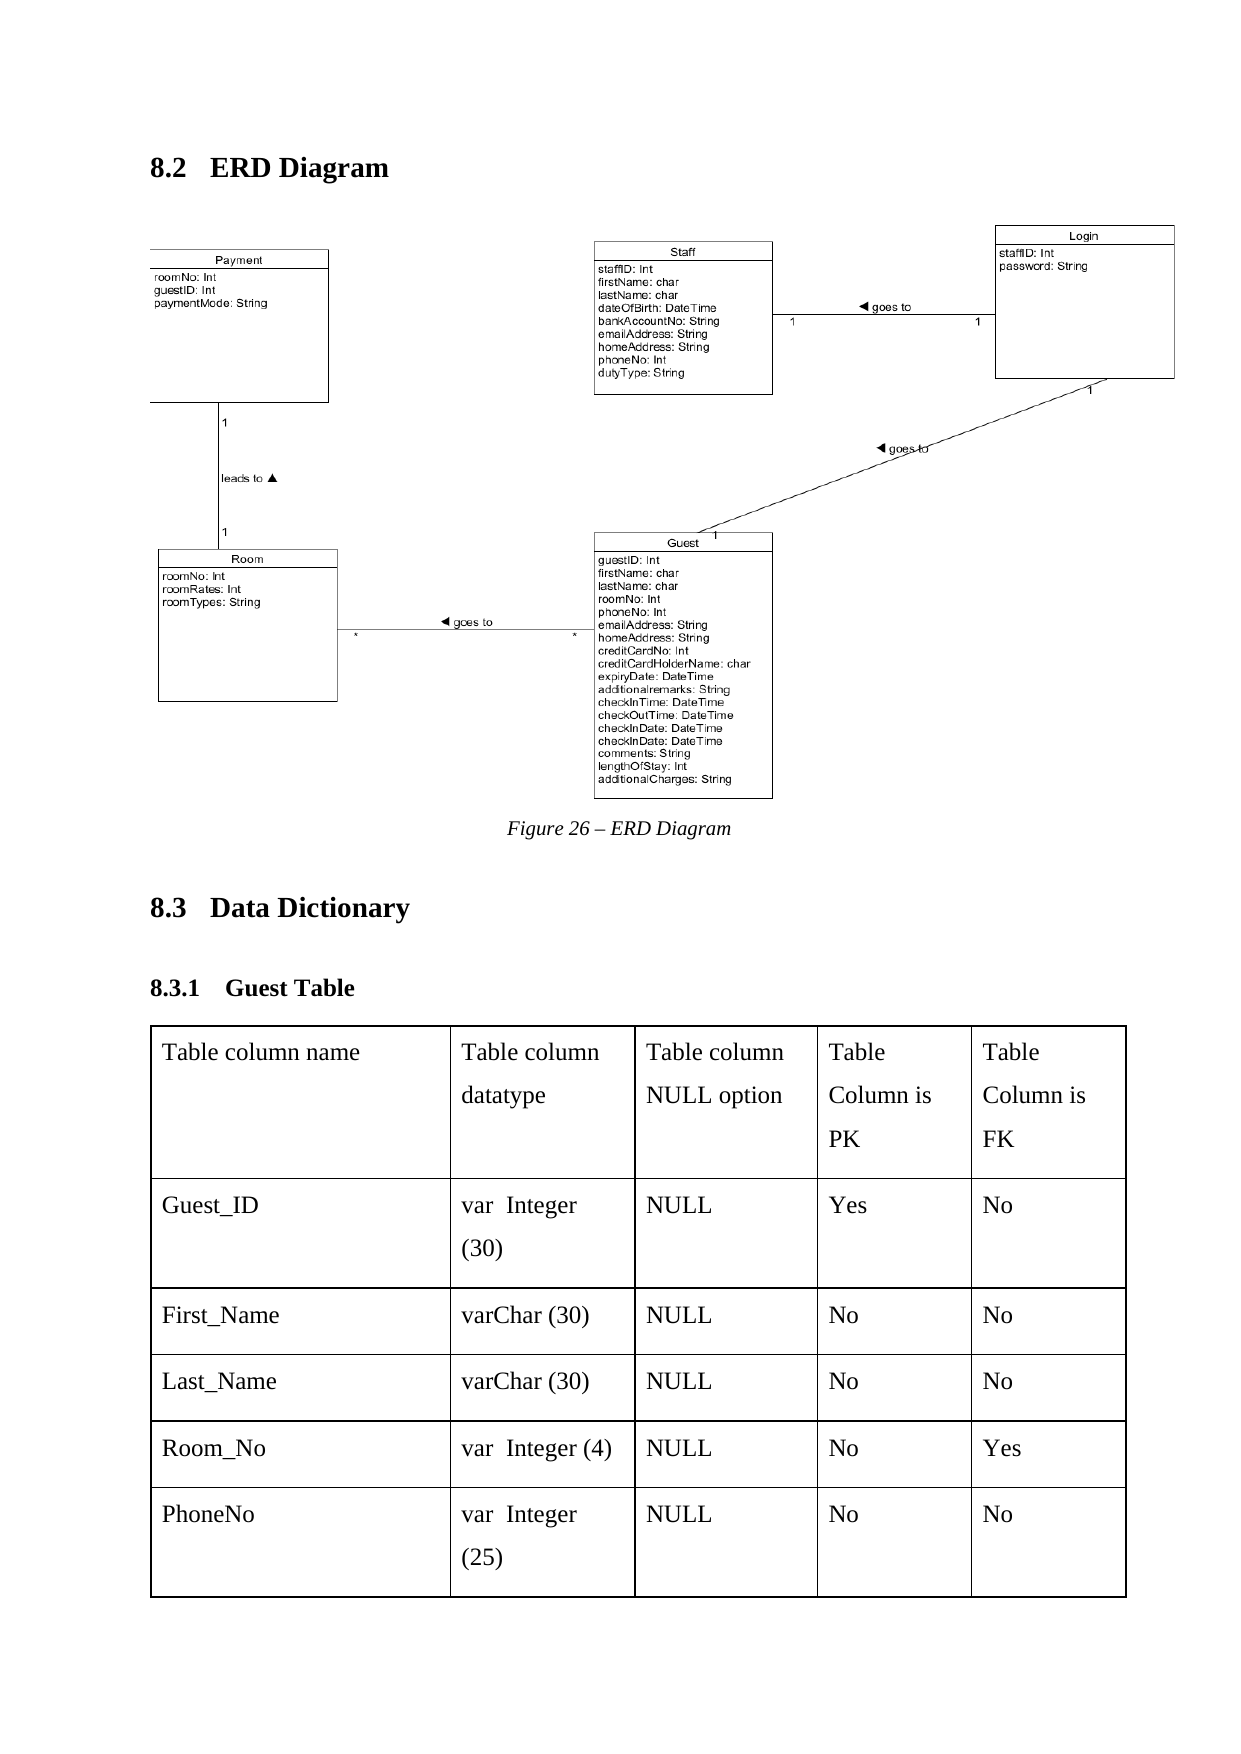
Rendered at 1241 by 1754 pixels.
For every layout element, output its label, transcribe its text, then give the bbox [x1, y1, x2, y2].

subtitle Guest Table [150, 973, 1090, 1002]
table_cell No [818, 1355, 971, 1420]
table_header Table Column is PK [818, 1027, 971, 1178]
table_cell Guest_ID [152, 1179, 450, 1287]
table_cell Room_No [152, 1422, 450, 1487]
table_cell NULL [636, 1179, 817, 1287]
table_cell Last_Name [152, 1355, 450, 1420]
table_cell Yes [972, 1422, 1125, 1487]
table_cell No [972, 1289, 1125, 1354]
table_header Table column NULL option [636, 1027, 817, 1178]
subtitle ERD Diagram [150, 150, 1090, 183]
subtitle Data Dictionary [150, 890, 1090, 923]
table_cell PhoneNo [152, 1488, 450, 1596]
table_cell Yes [818, 1179, 971, 1287]
table_cell varChar (30) [451, 1355, 634, 1420]
table_header Table column datatype [451, 1027, 634, 1178]
table_cell NULL [636, 1422, 817, 1487]
table_cell No [972, 1355, 1125, 1420]
table_header Table Column is FK [972, 1027, 1125, 1178]
picture [150, 212, 1180, 802]
table_cell No [818, 1488, 971, 1596]
text Figure 26 – ERD Diagram [150, 816, 1090, 840]
table_cell NULL [636, 1488, 817, 1596]
table_cell var Integer (30) [451, 1179, 634, 1287]
table_cell No [818, 1289, 971, 1354]
table_cell No [972, 1488, 1125, 1596]
table_cell NULL [636, 1289, 817, 1354]
table_cell No [818, 1422, 971, 1487]
table_cell First_Name [152, 1289, 450, 1354]
table_cell No [972, 1179, 1125, 1287]
table_cell var Integer (4) [451, 1422, 634, 1487]
table_cell varChar (30) [451, 1289, 634, 1354]
table_header Table column name [152, 1027, 450, 1178]
table_cell NULL [636, 1355, 817, 1420]
table_cell var Integer (25) [451, 1488, 634, 1596]
